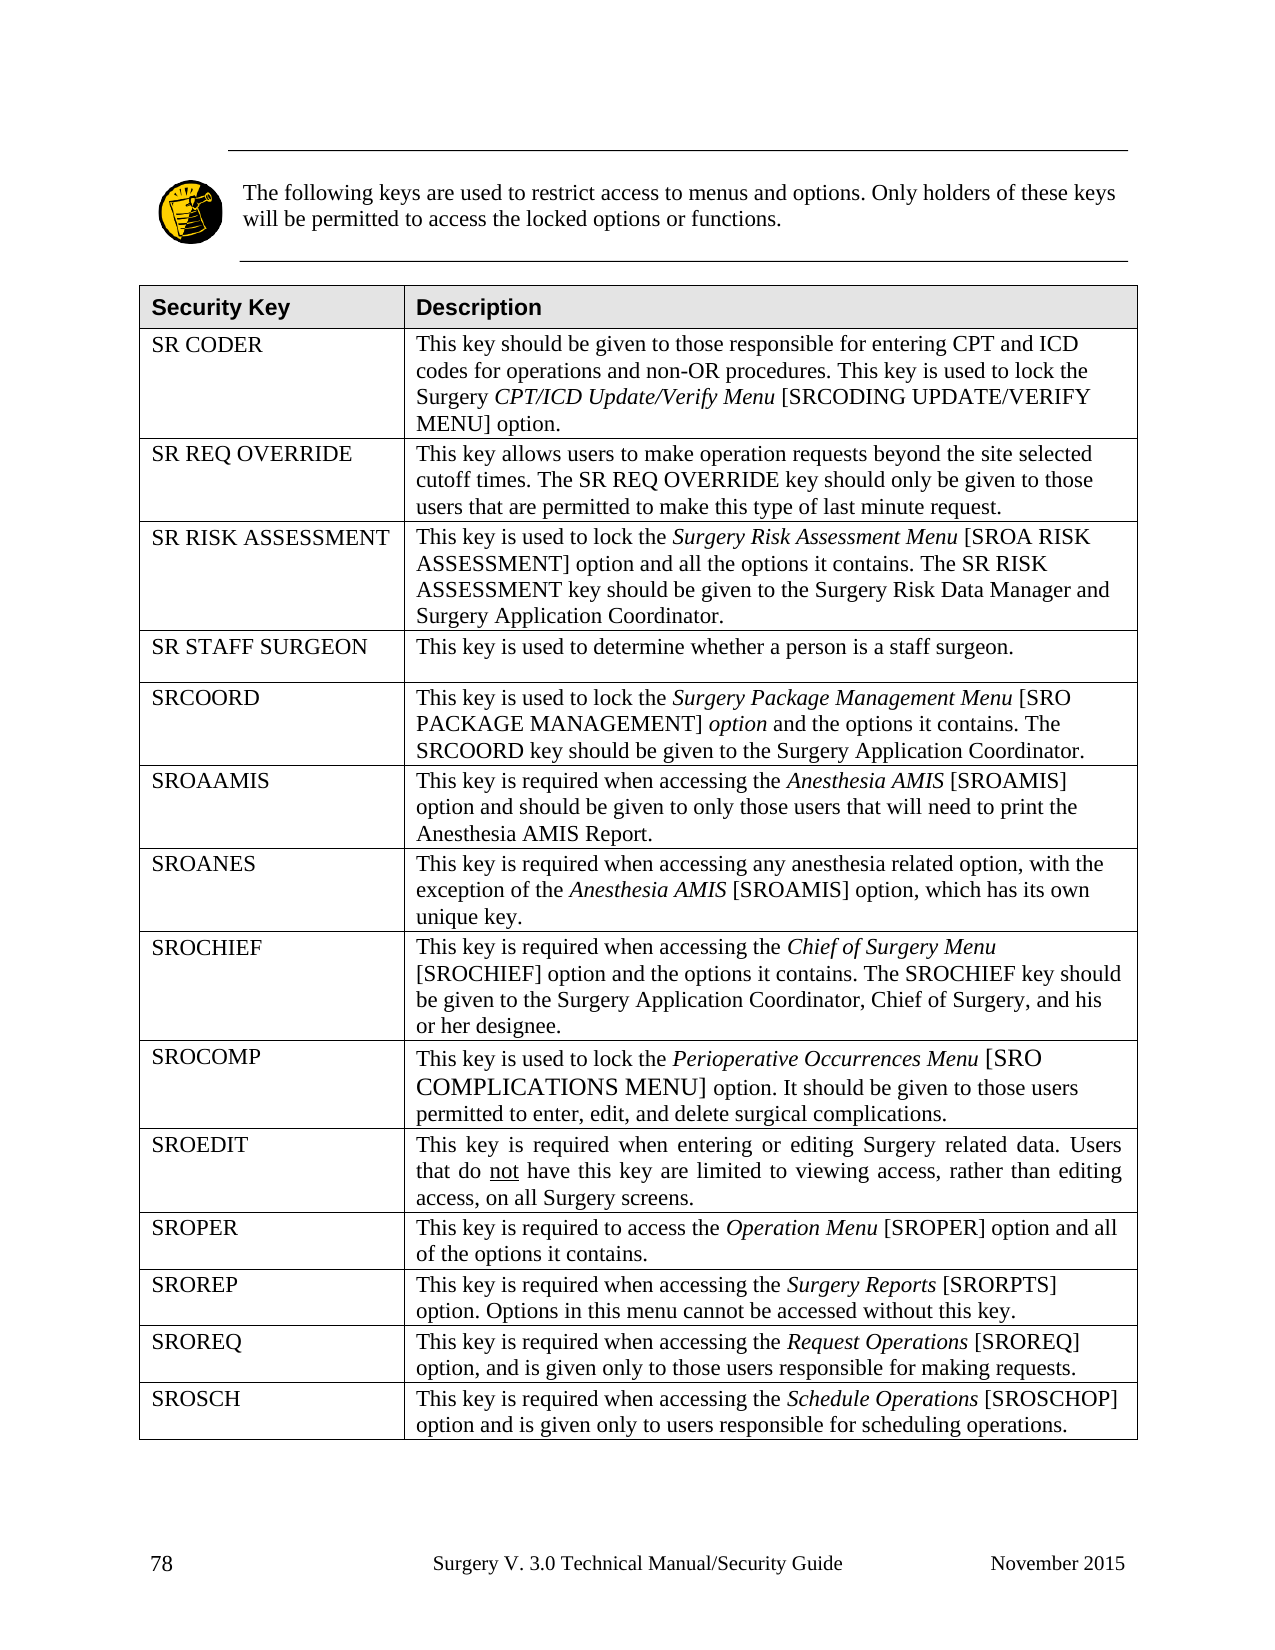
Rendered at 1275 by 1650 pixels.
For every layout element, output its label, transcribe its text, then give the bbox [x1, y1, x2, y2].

table_cell This key is used to lock the Surgery Package Management Menu [SRO PACKAGE MANAGEMENT] option and the options it contains. The SRCOORD key should be given to the Surgery Application Coordinator. [405, 683, 1137, 765]
table_cell This key is required when accessing the Anesthesia AMIS [SROAMIS] option and should be given to only those users that will need to print the Anesthesia AMIS Report. [405, 766, 1137, 848]
table_cell This key is required when accessing the Schedule Operations [SROSCHOP] option and is given only to users responsible for scheduling operations. [405, 1383, 1137, 1439]
table_header Description [405, 286, 1137, 328]
table_cell SR STAFF SURGEON [140, 631, 404, 682]
table_cell This key is required when accessing the Surgery Reports [SRORPTS] option. Options in this menu cannot be accessed without this key. [405, 1270, 1137, 1325]
table_cell This key is required when accessing the Request Operations [SROREQ] option, and is given only to those users responsible for making requests. [405, 1326, 1137, 1382]
table_cell This key is required when entering or editing Surgery related data. Users that do not have this key are limited to viewing access, rather than editing access, on all Surgery screens. [405, 1129, 1137, 1212]
table_cell SRCOORD [140, 683, 404, 765]
table_cell This key is required when accessing any anesthesia related option, with the exception of the Anesthesia AMIS [SROAMIS] option, which has its own unique key. [405, 849, 1137, 931]
table_cell This key is used to lock the Surgery Risk Assessment Menu [SROA RISK ASSESSMENT] option and all the options it contains. The SR RISK ASSESSMENT key should be given to the Surgery Risk Data Manager and Surgery Application Coordinator. [405, 522, 1137, 630]
table_cell SR CODER [140, 329, 404, 438]
table_cell SR REQ OVERRIDE [140, 439, 404, 521]
table_cell SROSCH [140, 1383, 404, 1439]
table_cell This key is required to access the Operation Menu [SROPER] option and all of the options it contains. [405, 1213, 1137, 1268]
table_cell SROPER [140, 1213, 404, 1268]
table_cell SROREQ [140, 1326, 404, 1382]
table_cell This key should be given to those responsible for entering CPT and ICD codes for operations and non-OR procedures. This key is used to lock the Surgery CPT/ICD Update/Verify Menu [SRCODING UPDATE/VERIFY MENU] option. [405, 329, 1137, 438]
table_cell This key is used to determine whether a person is a staff surgeon. [405, 631, 1137, 682]
table_header Security Key [140, 286, 404, 328]
table_cell This key allows users to make operation requests beyond the site selected cutoff times. The SR REQ OVERRIDE key should only be given to those users that are permitted to make this type of last minute request. [405, 439, 1137, 521]
table_cell SROREP [140, 1270, 404, 1325]
table_cell SROANES [140, 849, 404, 931]
table_cell This key is used to lock the Perioperative Occurrences Menu [SRO COMPLICATIONS MENU] option. It should be given to those users permitted to enter, edit, and delete surgical complications. [405, 1041, 1137, 1128]
table_cell SROCOMP [140, 1041, 404, 1128]
picture [158, 180, 223, 244]
table_cell SROCHIEF [140, 932, 404, 1040]
table_cell SR RISK ASSESSMENT [140, 522, 404, 630]
table_cell This key is required when accessing the Chief of Surgery Menu [SROCHIEF] option and the options it contains. The SROCHIEF key should be given to the Surgery Application Coordinator, Chief of Surgery, and his or her designee. [405, 932, 1137, 1040]
table_cell SROAAMIS [140, 766, 404, 848]
table_cell SROEDIT [140, 1129, 404, 1212]
text The following keys are used to restrict access to menus and options. Only holders of these keys will be permitted to access the locked options or functions. [243, 179, 1123, 232]
